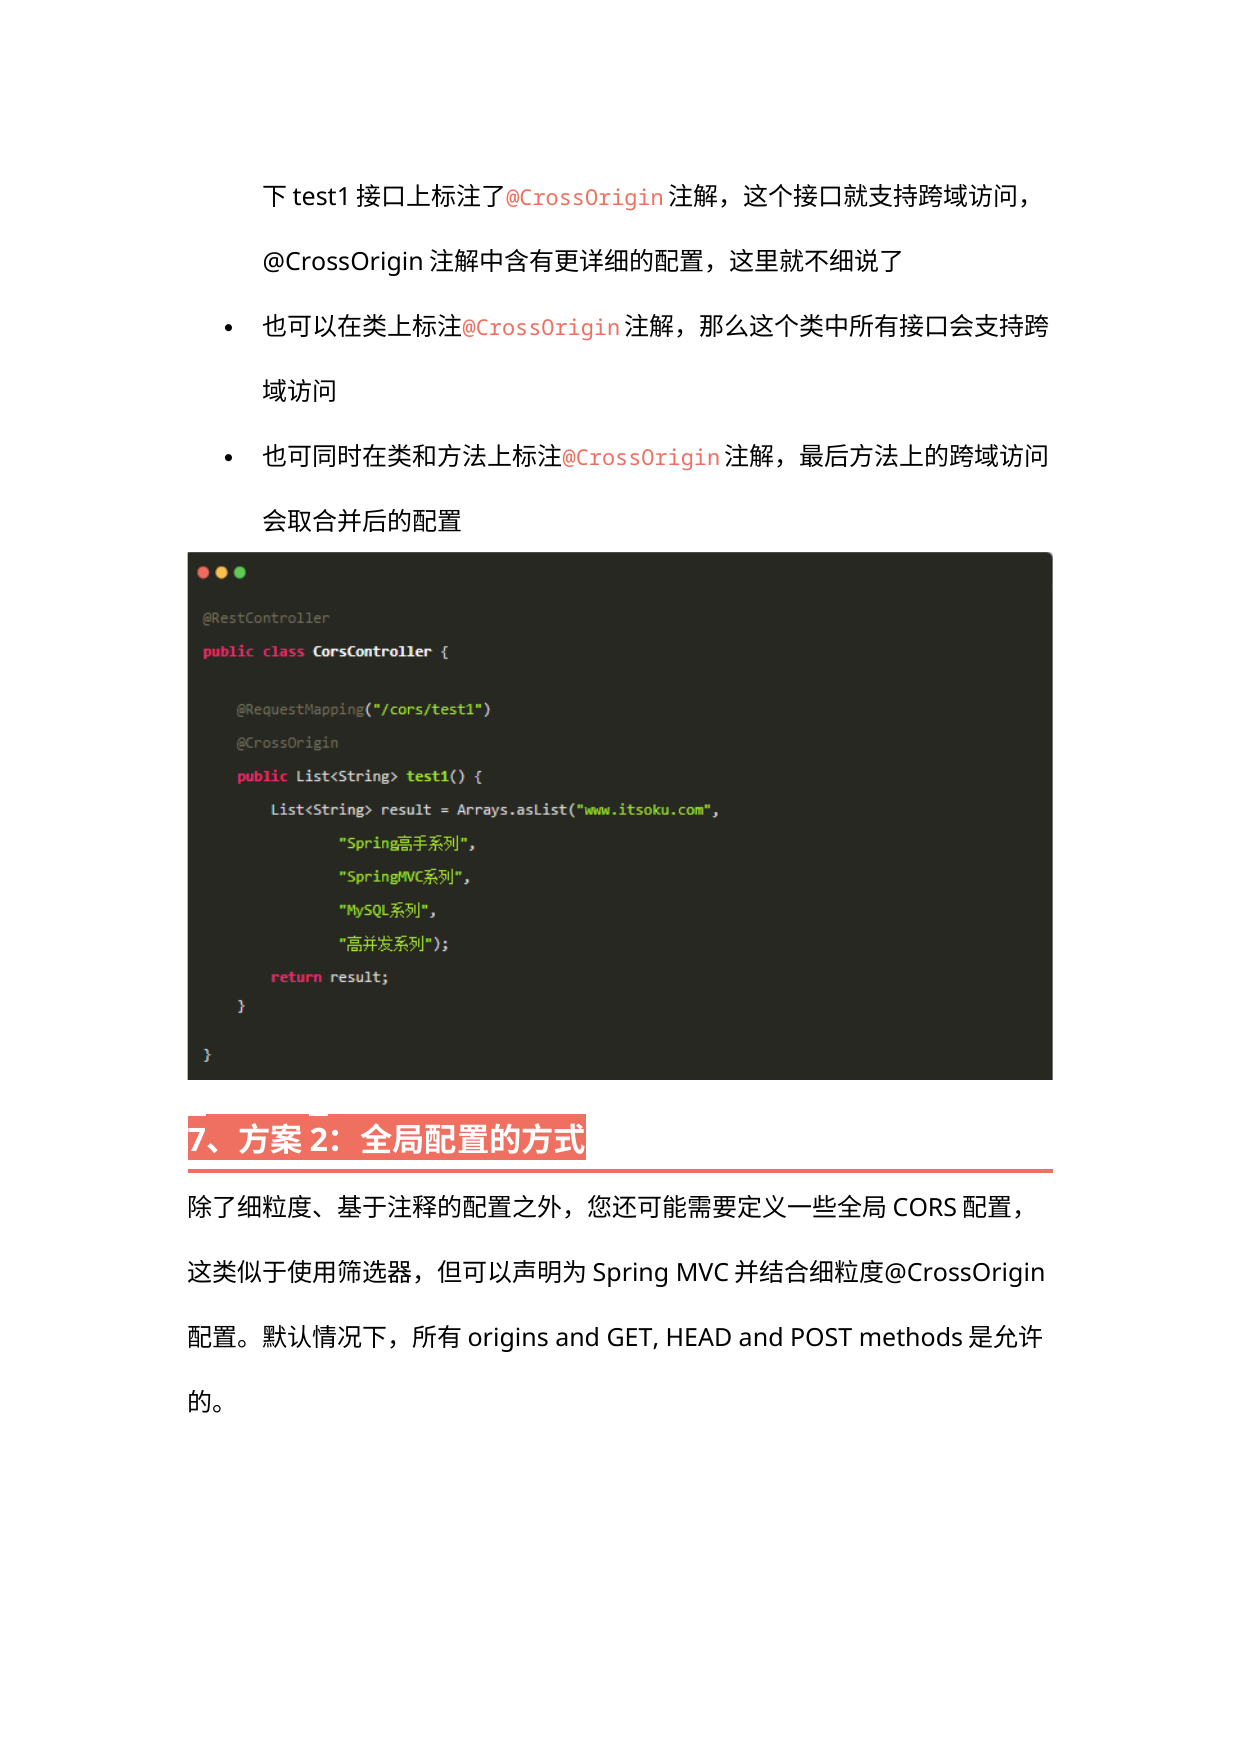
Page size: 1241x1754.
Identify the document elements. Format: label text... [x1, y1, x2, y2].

subtitle 7、方案2：全局配置的方式 [187, 1104, 1053, 1173]
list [225, 162, 1053, 292]
list 也可以在类上标注@CrossOrigin注解，那么这个类中所有接口会支持跨域访问 [225, 292, 1053, 422]
list 也可同时在类和方法上标注@CrossOrigin注解，最后方法上的跨域访问会取合并后的配置 [225, 422, 1053, 552]
picture [187, 552, 1053, 1080]
text 除了细粒度、基于注释的配置之外，您还可能需要定义一些全局CORS配置，这类似于使用筛选器，但可以声明为Spring MVC并结合细粒度@CrossOrigin配置。默认情况下，所有origins and GET, HEAD and POST methods是允许的。 [187, 1173, 1053, 1433]
